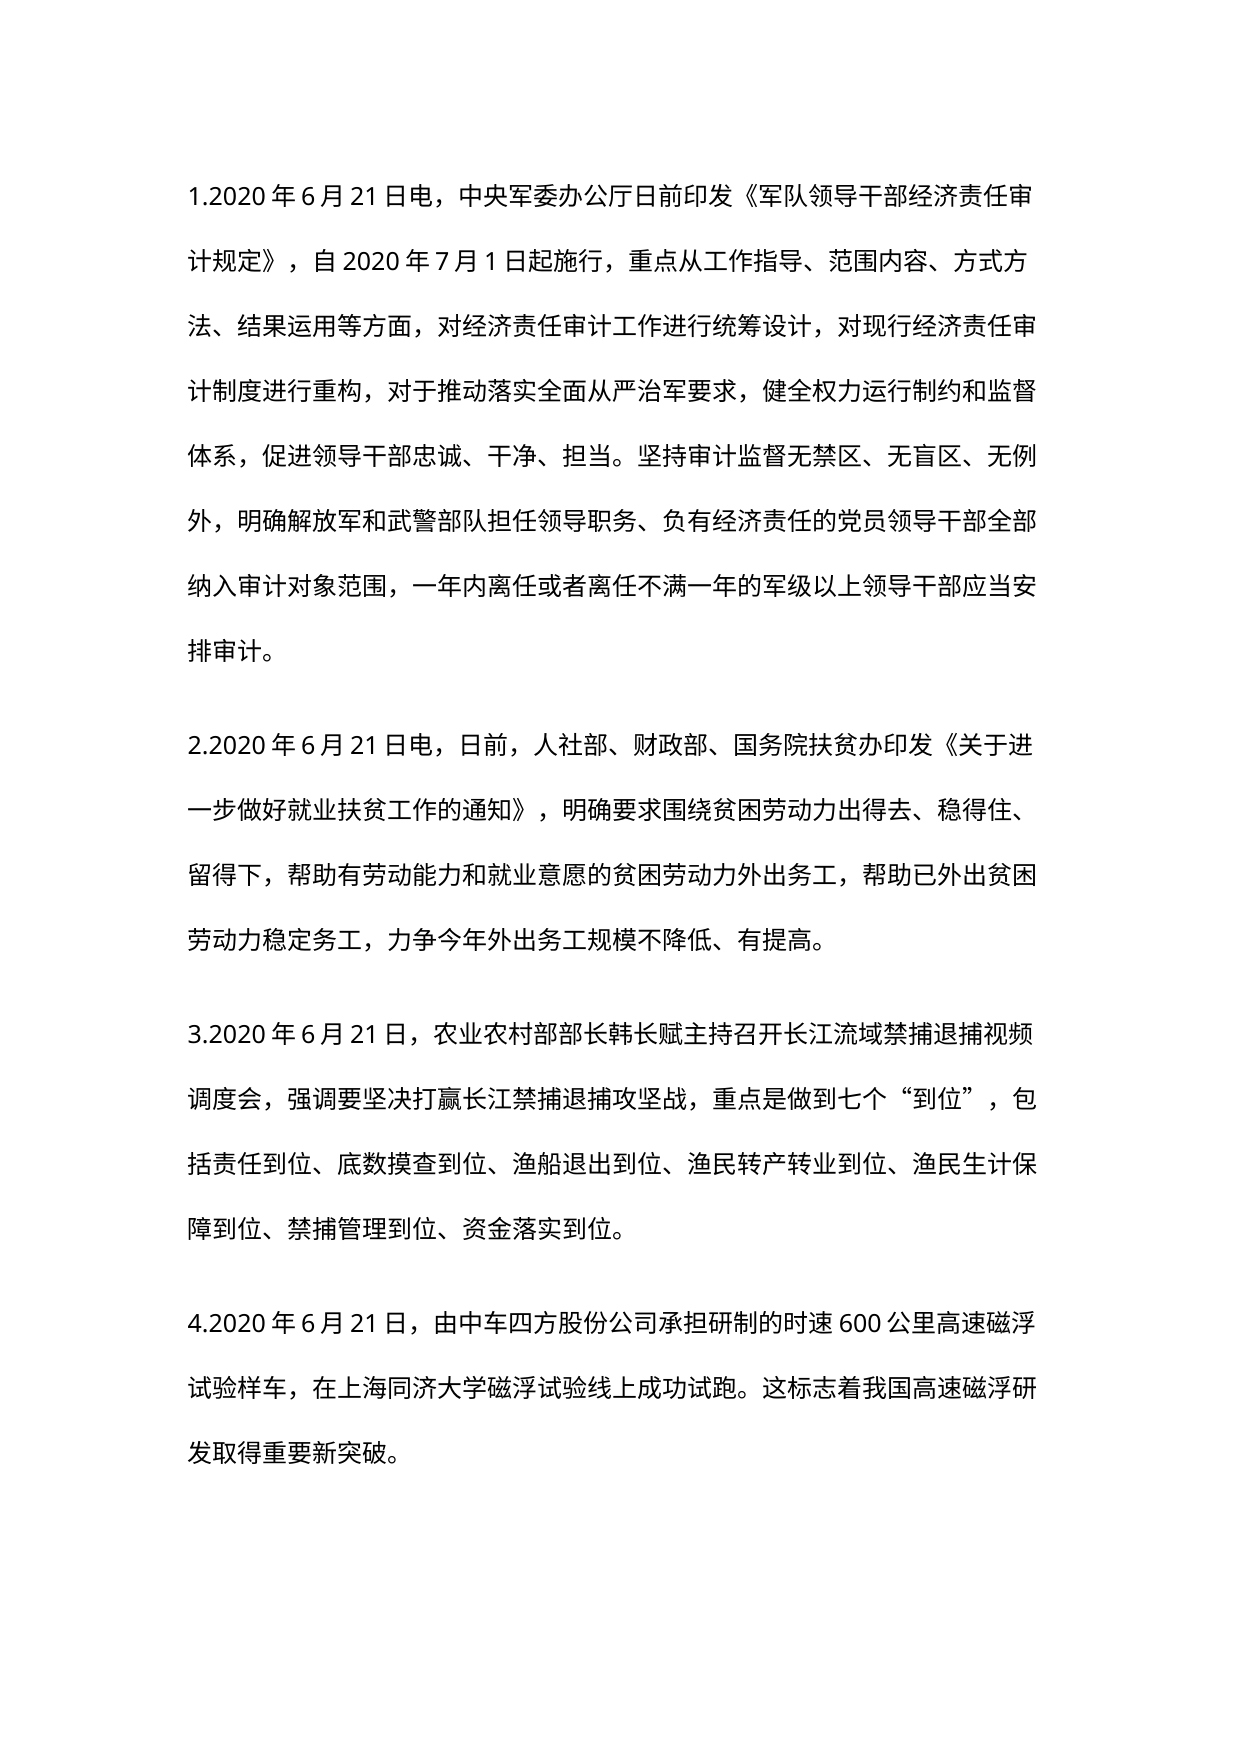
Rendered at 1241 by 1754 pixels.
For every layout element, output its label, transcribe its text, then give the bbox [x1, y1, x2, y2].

text 3.2020年6月21日，农业农村部部长韩长赋主持召开长江流域禁捕退捕视频调度会，强调要坚决打赢长江禁捕退捕攻坚战，重点是做到七个“到位”，包括责任到位、底数摸查到位、渔船退出到位、渔民转产转业到位、渔民生计保障到位、禁捕管理到位、资金落实到位。 [187, 1000, 1053, 1260]
text 1.2020年6月21日电，中央军委办公厅日前印发《军队领导干部经济责任审计规定》，自2020年7月1日起施行，重点从工作指导、范围内容、方式方法、结果运用等方面，对经济责任审计工作进行统筹设计，对现行经济责任审计制度进行重构，对于推动落实全面从严治军要求，健全权力运行制约和监督体系，促进领导干部忠诚、干净、担当。坚持审计监督无禁区、无盲区、无例外，明确解放军和武警部队担任领导职务、负有经济责任的党员领导干部全部纳入审计对象范围，一年内离任或者离任不满一年的军级以上领导干部应当安排审计。 [187, 162, 1053, 682]
text 4.2020年6月21日，由中车四方股份公司承担研制的时速600公里高速磁浮试验样车，在上海同济大学磁浮试验线上成功试跑。这标志着我国高速磁浮研发取得重要新突破。 [187, 1289, 1053, 1484]
text 2.2020年6月21日电，日前，人社部、财政部、国务院扶贫办印发《关于进一步做好就业扶贫工作的通知》，明确要求围绕贫困劳动力出得去、稳得住、留得下，帮助有劳动能力和就业意愿的贫困劳动力外出务工，帮助已外出贫困劳动力稳定务工，力争今年外出务工规模不降低、有提高。 [187, 711, 1053, 971]
